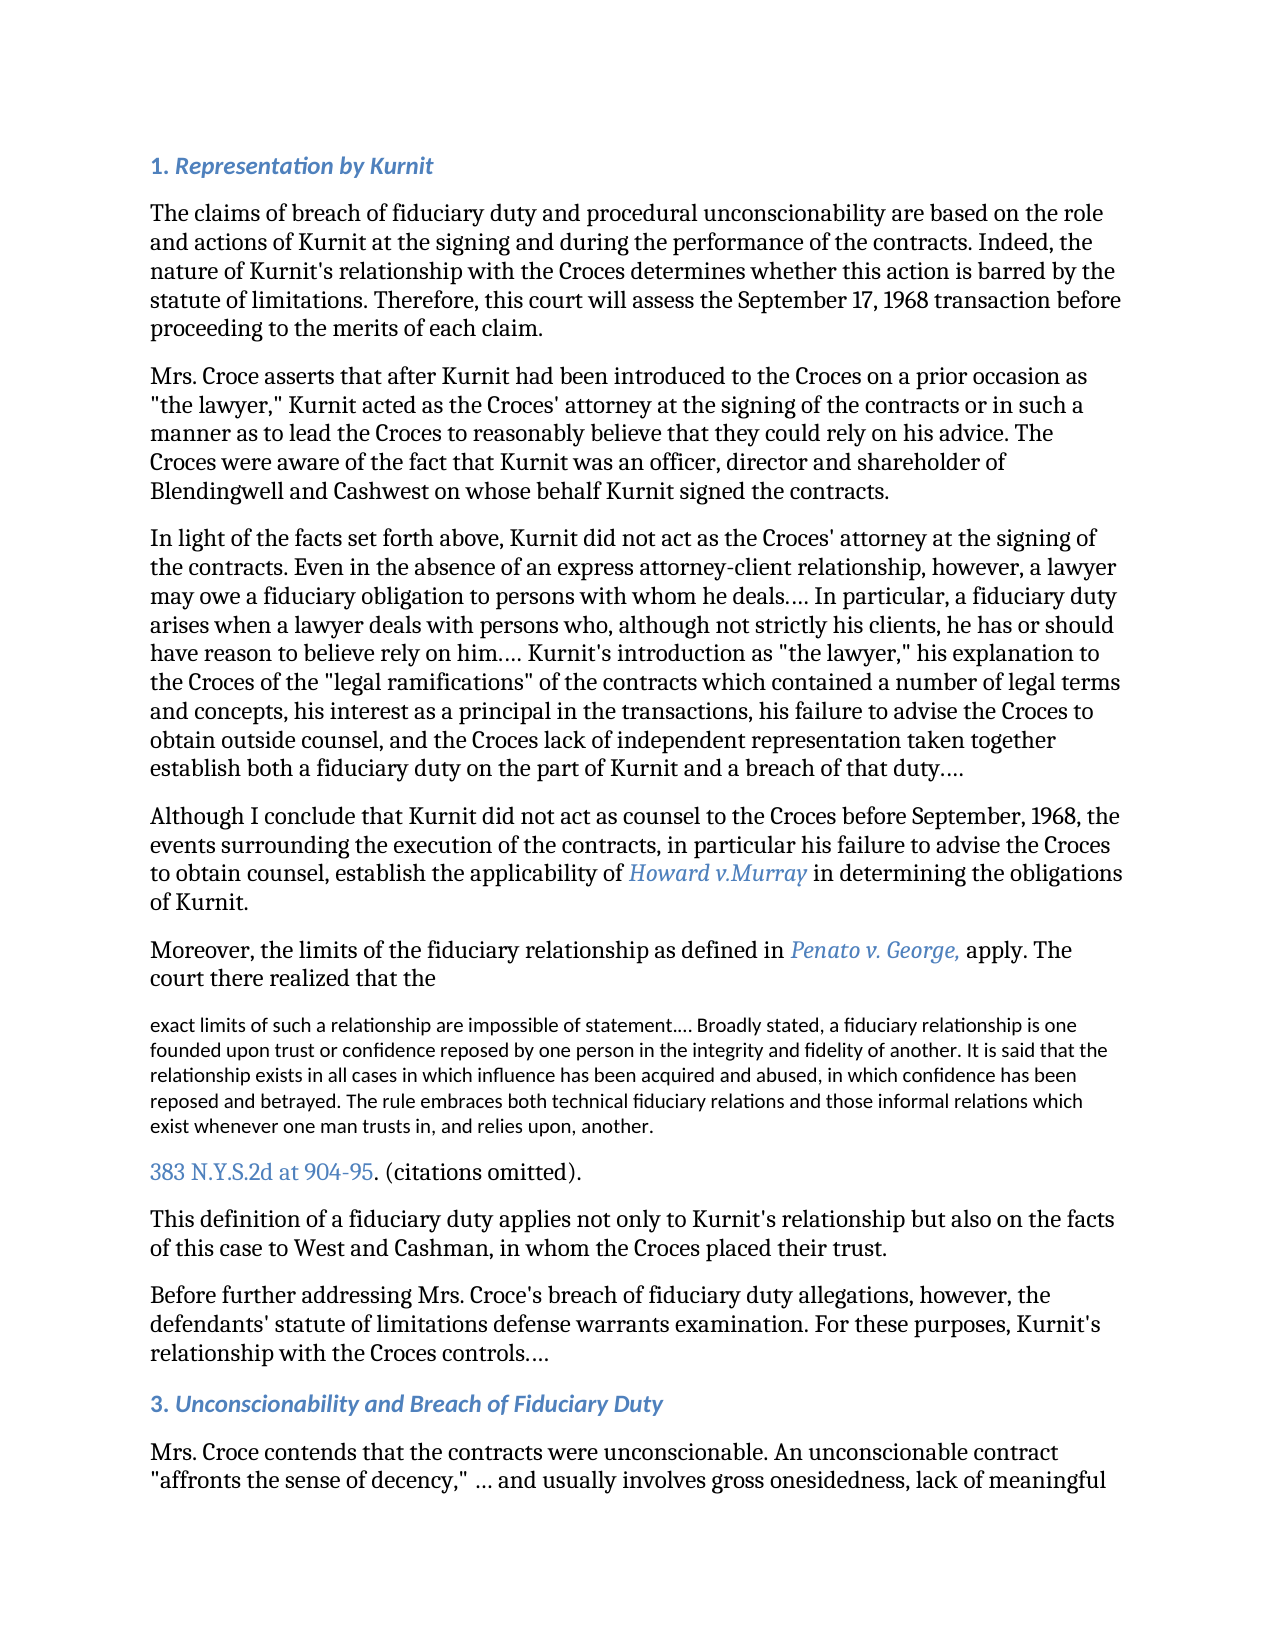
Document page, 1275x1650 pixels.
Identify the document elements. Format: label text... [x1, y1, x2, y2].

text Moreover, the limits of the fiduciary relationship as defined in Penato v. George, apply. The court there realized that the [150, 936, 1125, 993]
subtitle 1. Representation by Kurnit [150, 150, 1125, 181]
text 383 N.Y.S.2d at 904-95. (citations omitted). [150, 1158, 1125, 1186]
text Although I conclude that Kurnit did not act as counsel to the Croces before September, 1968, the events surrounding the execution of the contracts, in particular his failure to advise the Croces to obtain counsel, establish the applicability of Howard v.Murray in determining the obligations of Kurnit. [150, 802, 1125, 917]
text exact limits of such a relationship are impossible of statement.… Broadly stated, a fiduciary relationship is one founded upon trust or confidence reposed by one person in the integrity and fidelity of another. It is said that the relationship exists in all cases in which influence has been acquired and abused, in which confidence has been reposed and betrayed. The rule embraces both technical fiduciary relations and those informal relations which exist whenever one man trusts in, and relies upon, another. [150, 1012, 1125, 1139]
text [150, 1438, 1125, 1495]
text Mrs. Croce asserts that after Kurnit had been introduced to the Croces on a prior occasion as "the lawyer," Kurnit acted as the Croces' attorney at the signing of the contracts or in such a manner as to lead the Croces to reasonably believe that they could rely on his advice. The Croces were aware of the fact that Kurnit was an officer, director and shareholder of Blendingwell and Cashwest on whose behalf Kurnit signed the contracts. [150, 362, 1125, 506]
text The claims of breach of fiduciary duty and procedural unconscionability are based on the role and actions of Kurnit at the signing and during the performance of the contracts. Indeed, the nature of Kurnit's relationship with the Croces determines whether this action is barred by the statute of limitations. Therefore, this court will assess the September 17, 1968 transaction before proceeding to the merits of each claim. [150, 199, 1125, 343]
subtitle 3. Unconscionability and Breach of Fiduciary Duty [150, 1388, 1125, 1419]
text In light of the facts set forth above, Kurnit did not act as the Croces' attorney at the signing of the contracts. Even in the absence of an express attorney-client relationship, however, a lawyer may owe a fiduciary obligation to persons with whom he deals.… In particular, a fiduciary duty arises when a lawyer deals with persons who, although not strictly his clients, he has or should have reason to believe rely on him.… Kurnit's introduction as "the lawyer," his explanation to the Croces of the "legal ramifications" of the contracts which contained a number of legal terms and concepts, his interest as a principal in the transactions, his failure to advise the Croces to obtain outside counsel, and the Croces lack of independent representation taken together establish both a fiduciary duty on the part of Kurnit and a breach of that duty.… [150, 524, 1125, 783]
